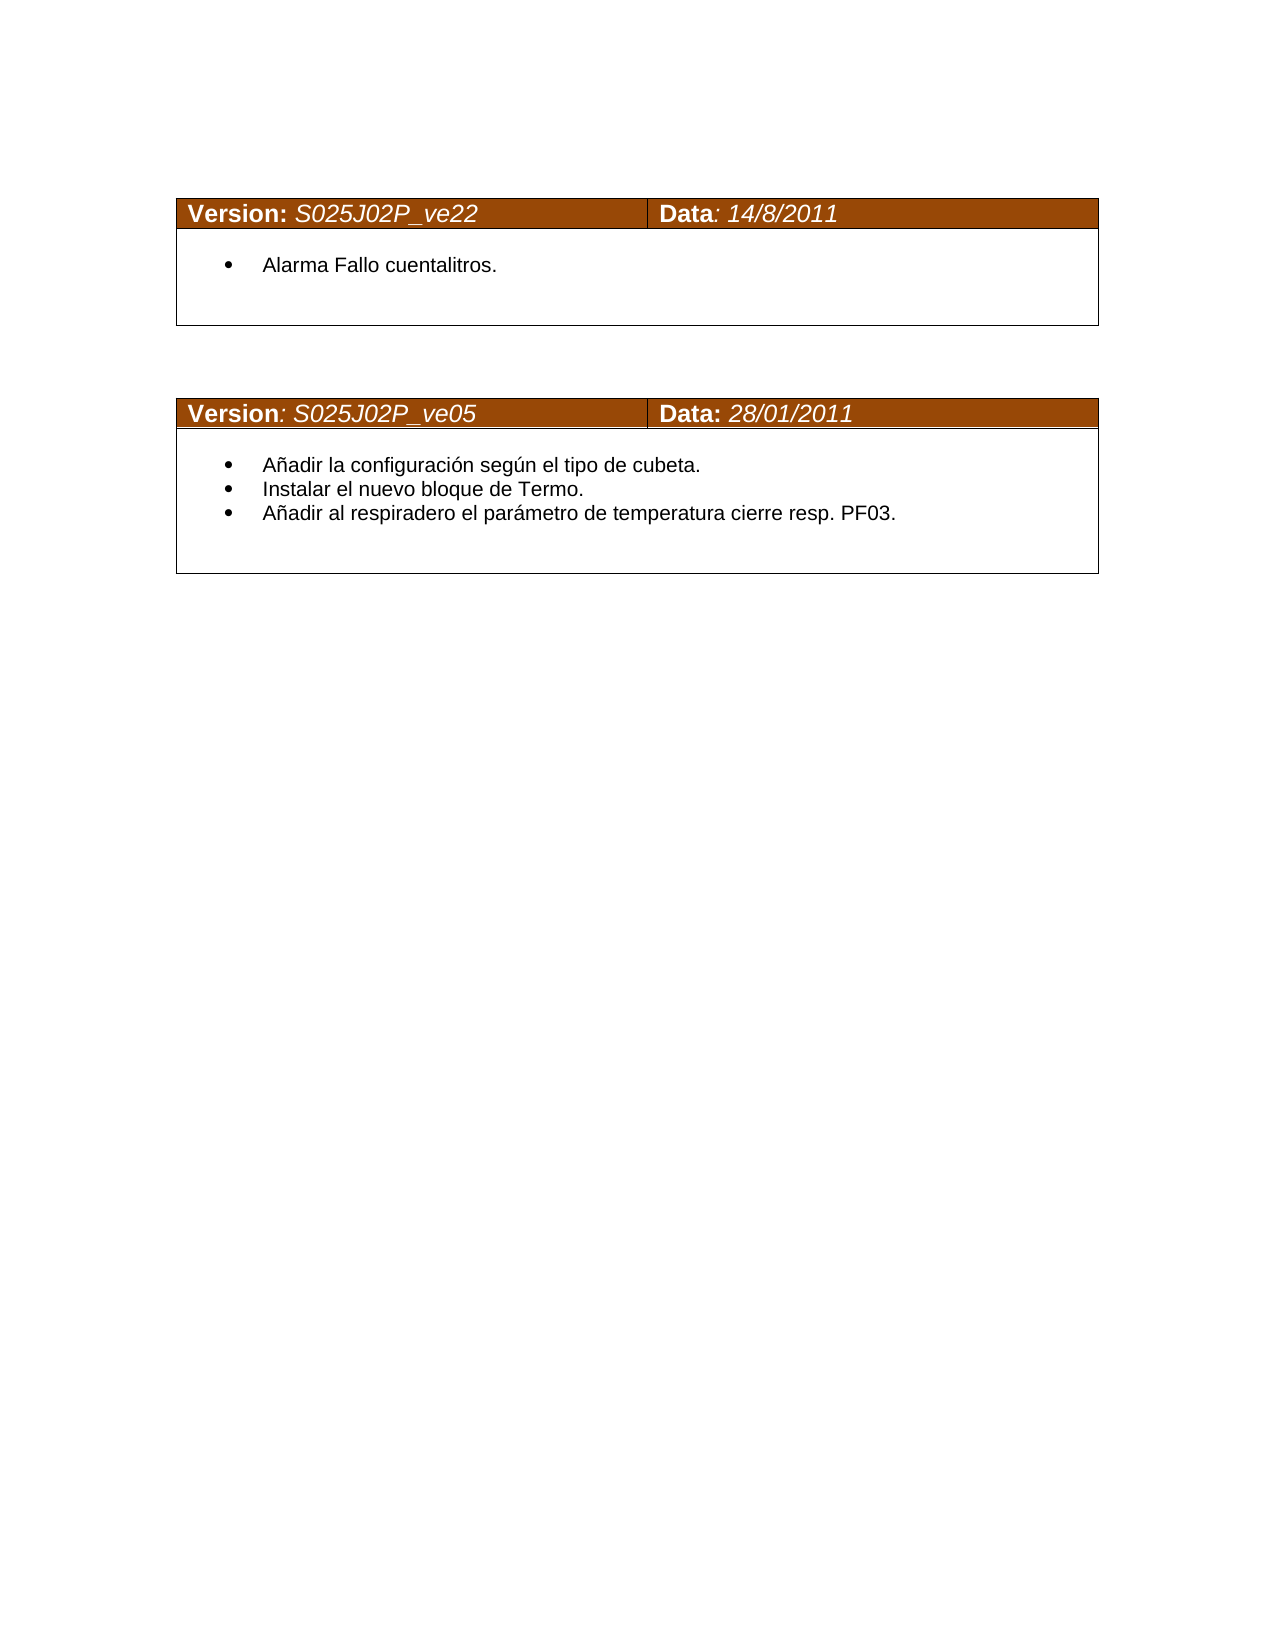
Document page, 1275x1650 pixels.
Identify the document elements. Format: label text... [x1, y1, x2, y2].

table_header Data: 14/8/2011 [648, 199, 1098, 228]
table_cell Alarma Fallo cuentalitros. [177, 229, 1098, 325]
table_cell Añadir la configuración según el tipo de cubeta. Instalar el nuevo bloque de Termo. Añadir al respiradero el parámetro de temperatura cierre resp. PF03. [177, 429, 1098, 572]
table_header Version: S025J02P_ve05 [177, 399, 647, 427]
table_header Data: 28/01/2011 [648, 399, 1098, 427]
table_header Version: S025J02P_ve22 [177, 199, 647, 228]
